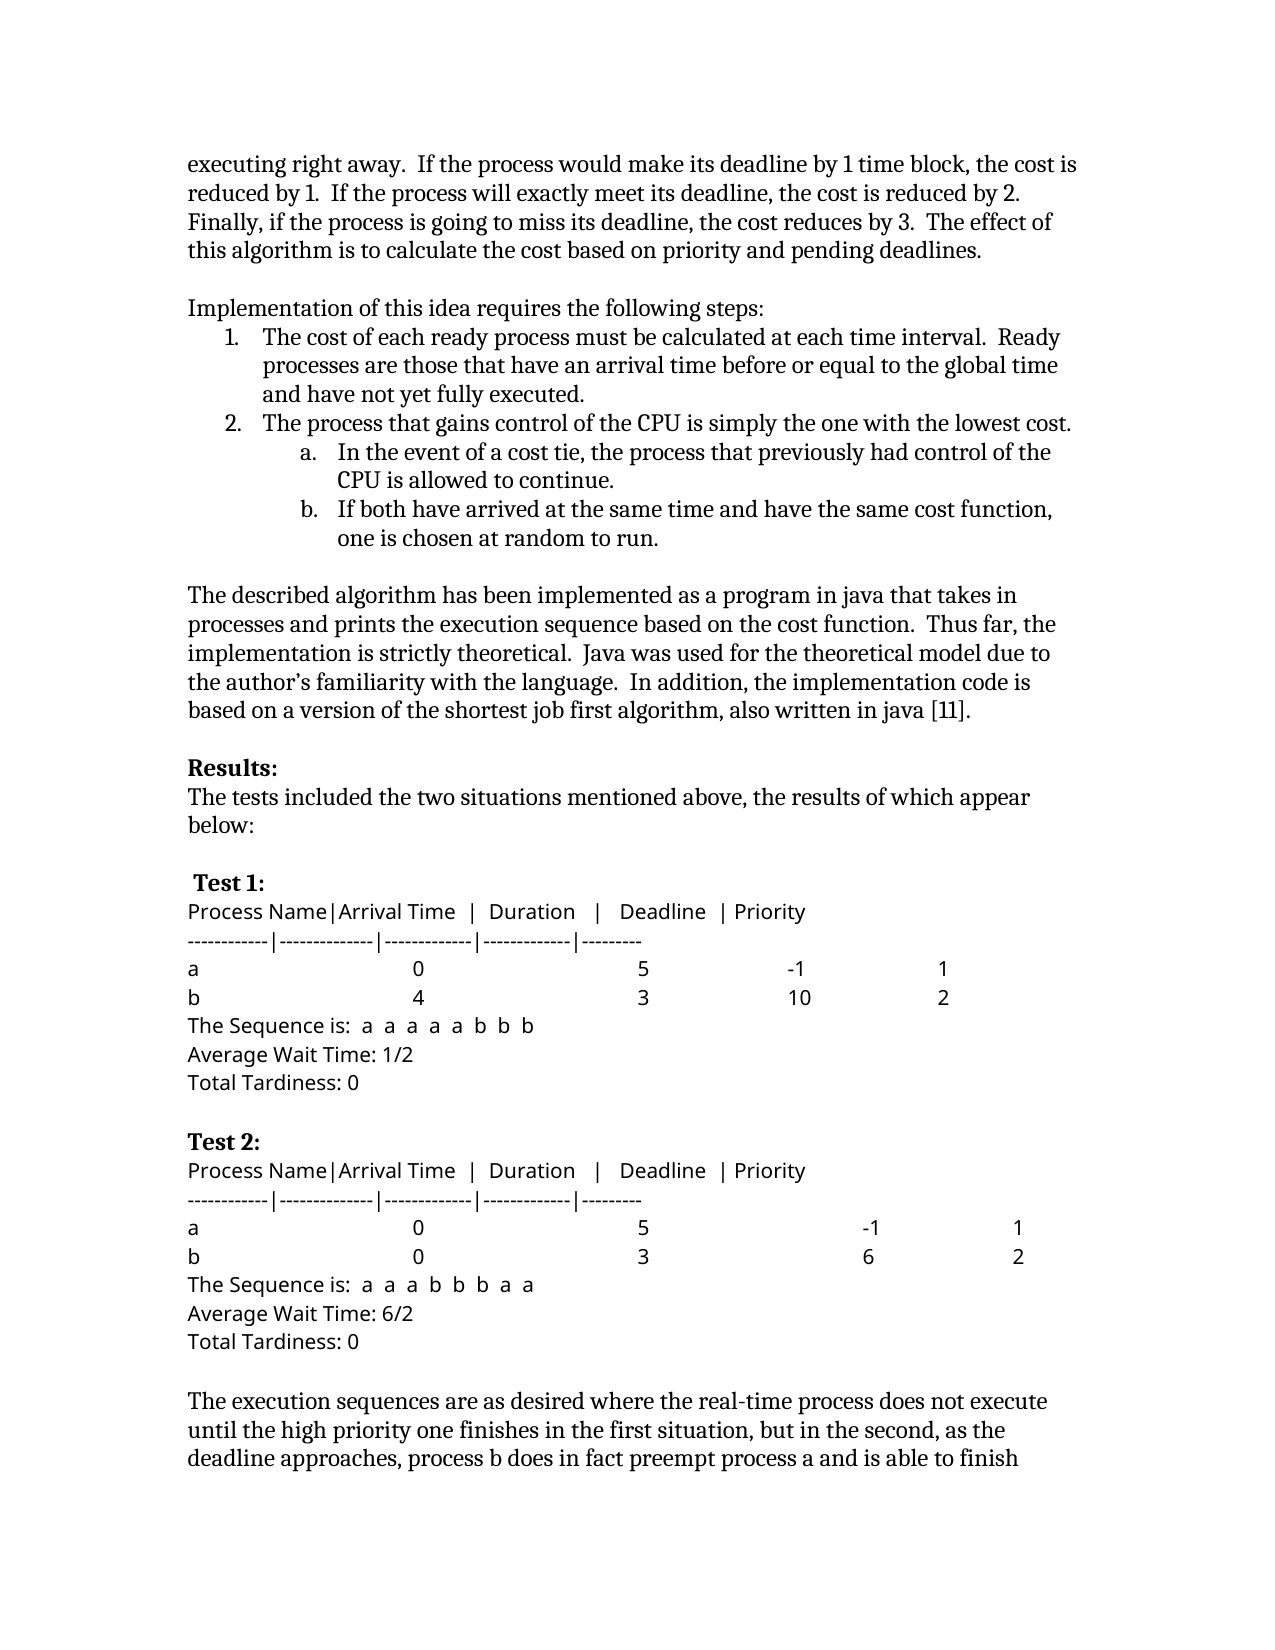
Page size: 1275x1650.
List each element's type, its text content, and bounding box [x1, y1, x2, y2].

list In the event of a cost tie, the process that previously had control of the CPU is allowed to continue. [300, 437, 1087, 495]
text a 0 5 -1 1 [187, 954, 1087, 983]
list If both have arrived at the same time and have the same cost function, one is chosen at random to run. [300, 495, 1087, 552]
text Implementation of this idea requires the following steps: [187, 294, 1087, 322]
text Test 1: [187, 869, 1087, 897]
text Total Tardiness: 0 [187, 1068, 1087, 1097]
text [187, 1387, 1087, 1473]
text b 4 3 10 2 [187, 983, 1087, 1011]
list The process that gains control of the CPU is simply the one with the lowest cost. [225, 409, 1087, 437]
text Results: [187, 754, 1087, 782]
text a 0 5 -1 1 [187, 1213, 1087, 1242]
text Average Wait Time: 1/2 [187, 1040, 1087, 1068]
text ------------|--------------|-------------|-------------|--------- [187, 926, 1087, 954]
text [187, 150, 1087, 265]
text The Sequence is: a a a b b b a a [187, 1270, 1087, 1299]
text The Sequence is: a a a a a b b b [187, 1011, 1087, 1040]
text b 0 3 6 2 [187, 1242, 1087, 1270]
text Process Name|Arrival Time | Duration | Deadline | Priority [187, 1157, 1087, 1185]
text ------------|--------------|-------------|-------------|--------- [187, 1185, 1087, 1213]
list The cost of each ready process must be calculated at each time interval. Ready processes are those that have an arrival time before or equal to the global time and have not yet fully executed. [225, 322, 1087, 409]
text The tests included the two situations mentioned above, the results of which appear below: [187, 782, 1087, 840]
text Total Tardiness: 0 [187, 1327, 1087, 1356]
text Test 2: [187, 1128, 1087, 1157]
text Average Wait Time: 6/2 [187, 1299, 1087, 1327]
text The described algorithm has been implemented as a program in java that takes in processes and prints the execution sequence based on the cost function. Thus far, the implementation is strictly theoretical. Java was used for the theoretical model due to the author’s familiarity with the language. In addition, the implementation code is based on a version of the shortest job first algorithm, also written in java [11]. [187, 581, 1087, 725]
text Process Name|Arrival Time | Duration | Deadline | Priority [187, 897, 1087, 926]
